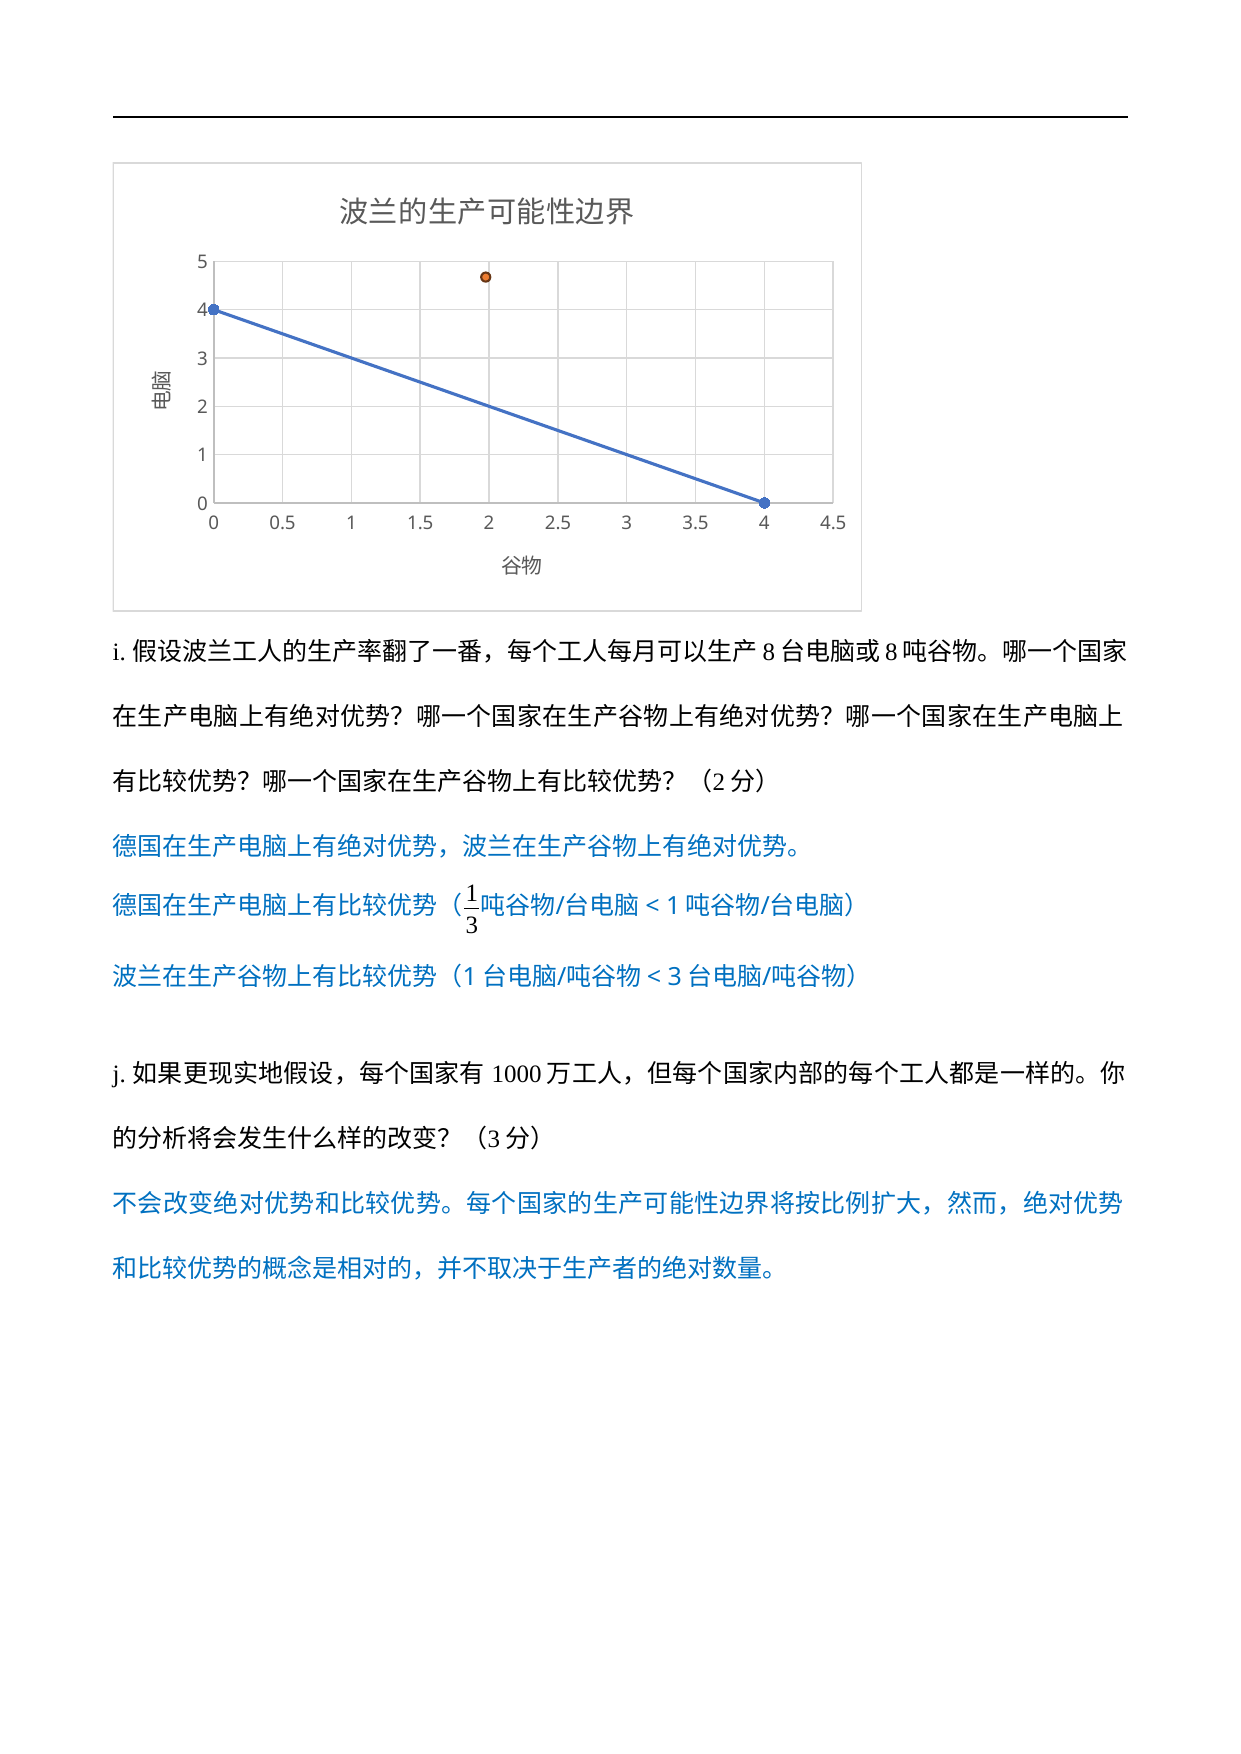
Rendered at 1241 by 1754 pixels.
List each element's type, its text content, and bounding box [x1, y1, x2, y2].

text 德国在生产电脑上有比较优势（吨谷物/台电脑 < 1吨谷物/台电脑） [112, 877, 1128, 942]
text i. 假设波兰工人的生产率翻了一番，每个工人每月可以生产8台电脑或8吨谷物。哪一个国家在生产电脑上有绝对优势？哪一个国家在生产谷物上有绝对优势？哪一个国家在生产电脑上有比较优势？哪一个国家在生产谷物上有比较优势？（2分） [112, 617, 1128, 812]
text j. 如果更现实地假设，每个国家有1000万工人，但每个国家内部的每个工人都是一样的。你的分析将会发生什么样的改变？（3分） [112, 1039, 1128, 1169]
text 波兰在生产谷物上有比较优势（1台电脑/吨谷物 < 3台电脑/吨谷物） [112, 942, 1128, 1007]
text 德国在生产电脑上有绝对优势，波兰在生产谷物上有绝对优势。 [112, 812, 1128, 877]
text 不会改变绝对优势和比较优势。每个国家的生产可能性边界将按比例扩大，然而，绝对优势和比较优势的概念是相对的，并不取决于生产者的绝对数量。 [112, 1169, 1128, 1299]
